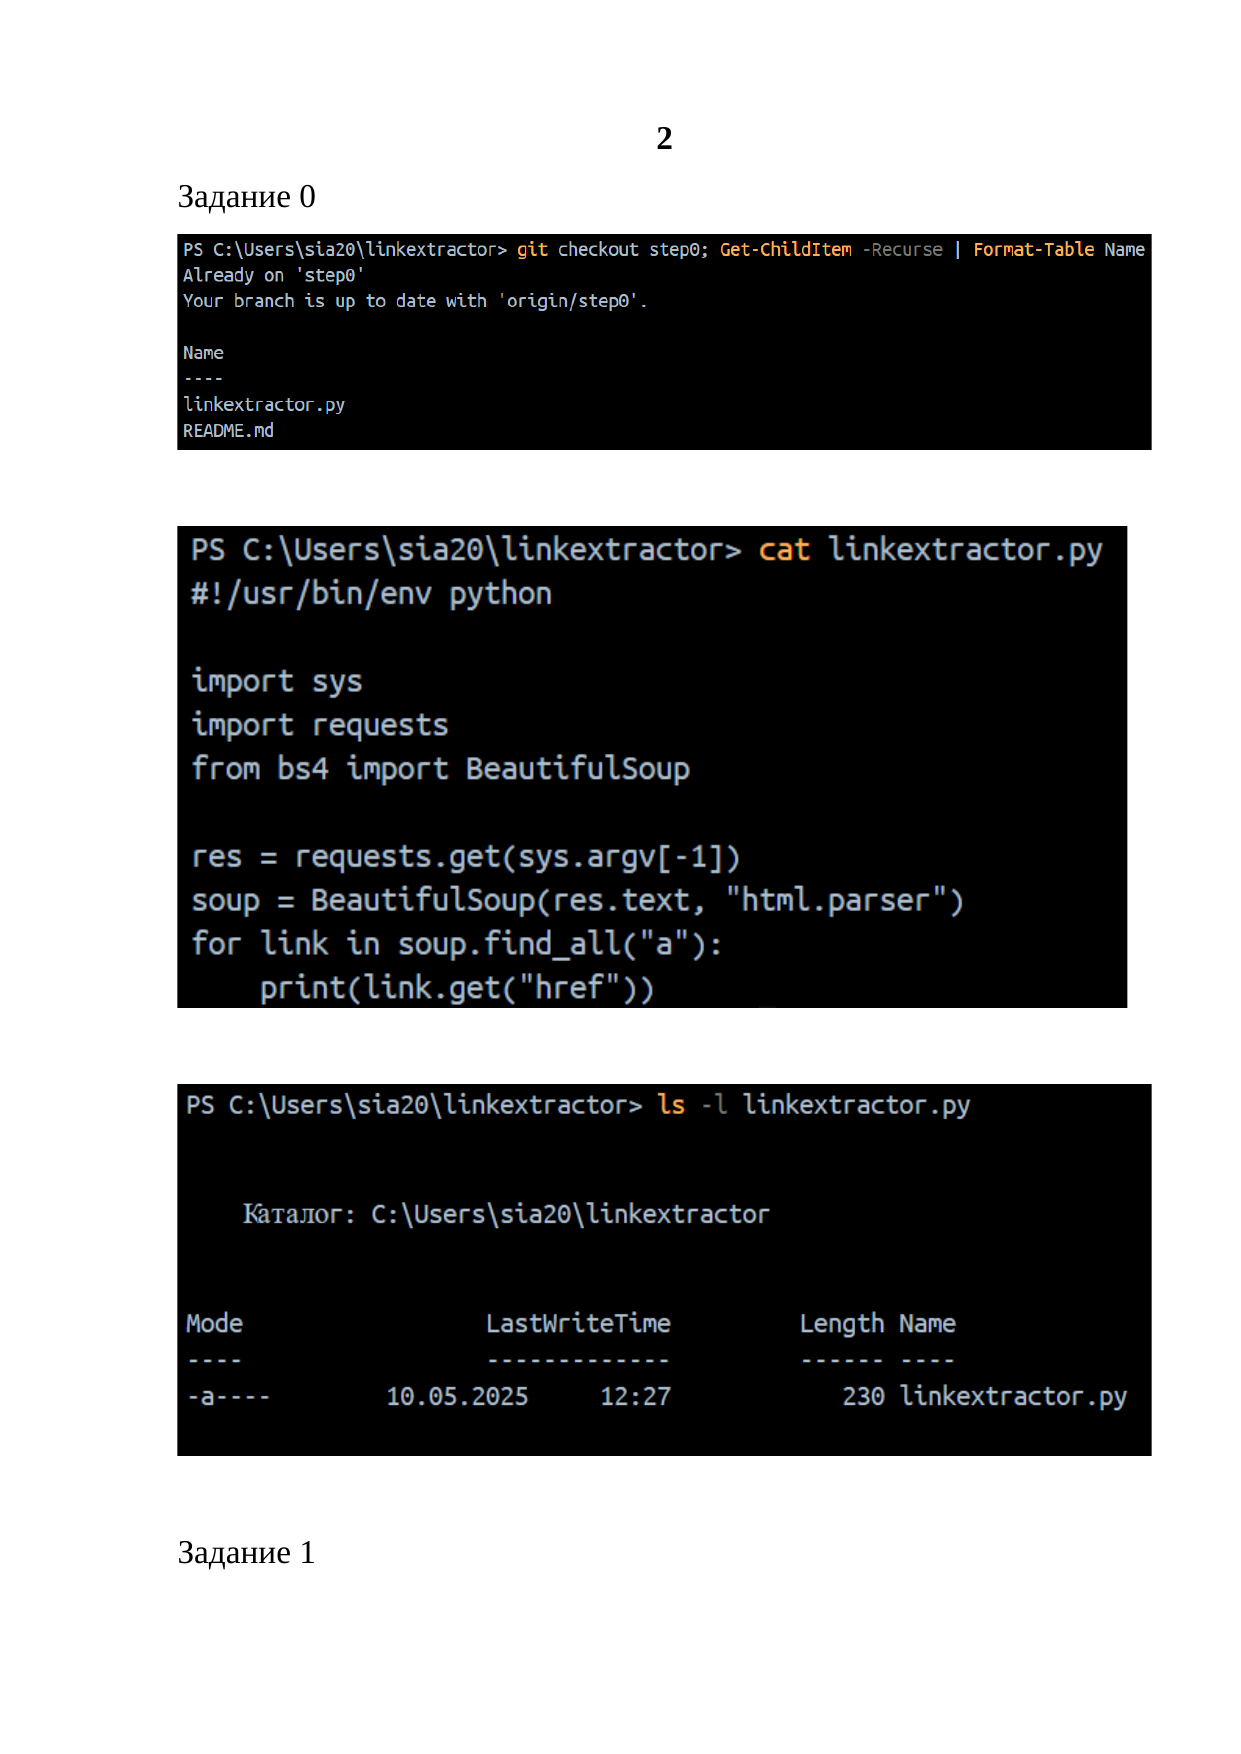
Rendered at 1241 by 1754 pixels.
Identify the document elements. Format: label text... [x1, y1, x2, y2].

text Задание 0 [177, 176, 1152, 214]
text Задание 1 [177, 1532, 1152, 1570]
picture [177, 526, 1128, 1008]
picture [177, 1084, 1152, 1456]
text 2 [177, 118, 1152, 156]
picture [177, 234, 1152, 450]
